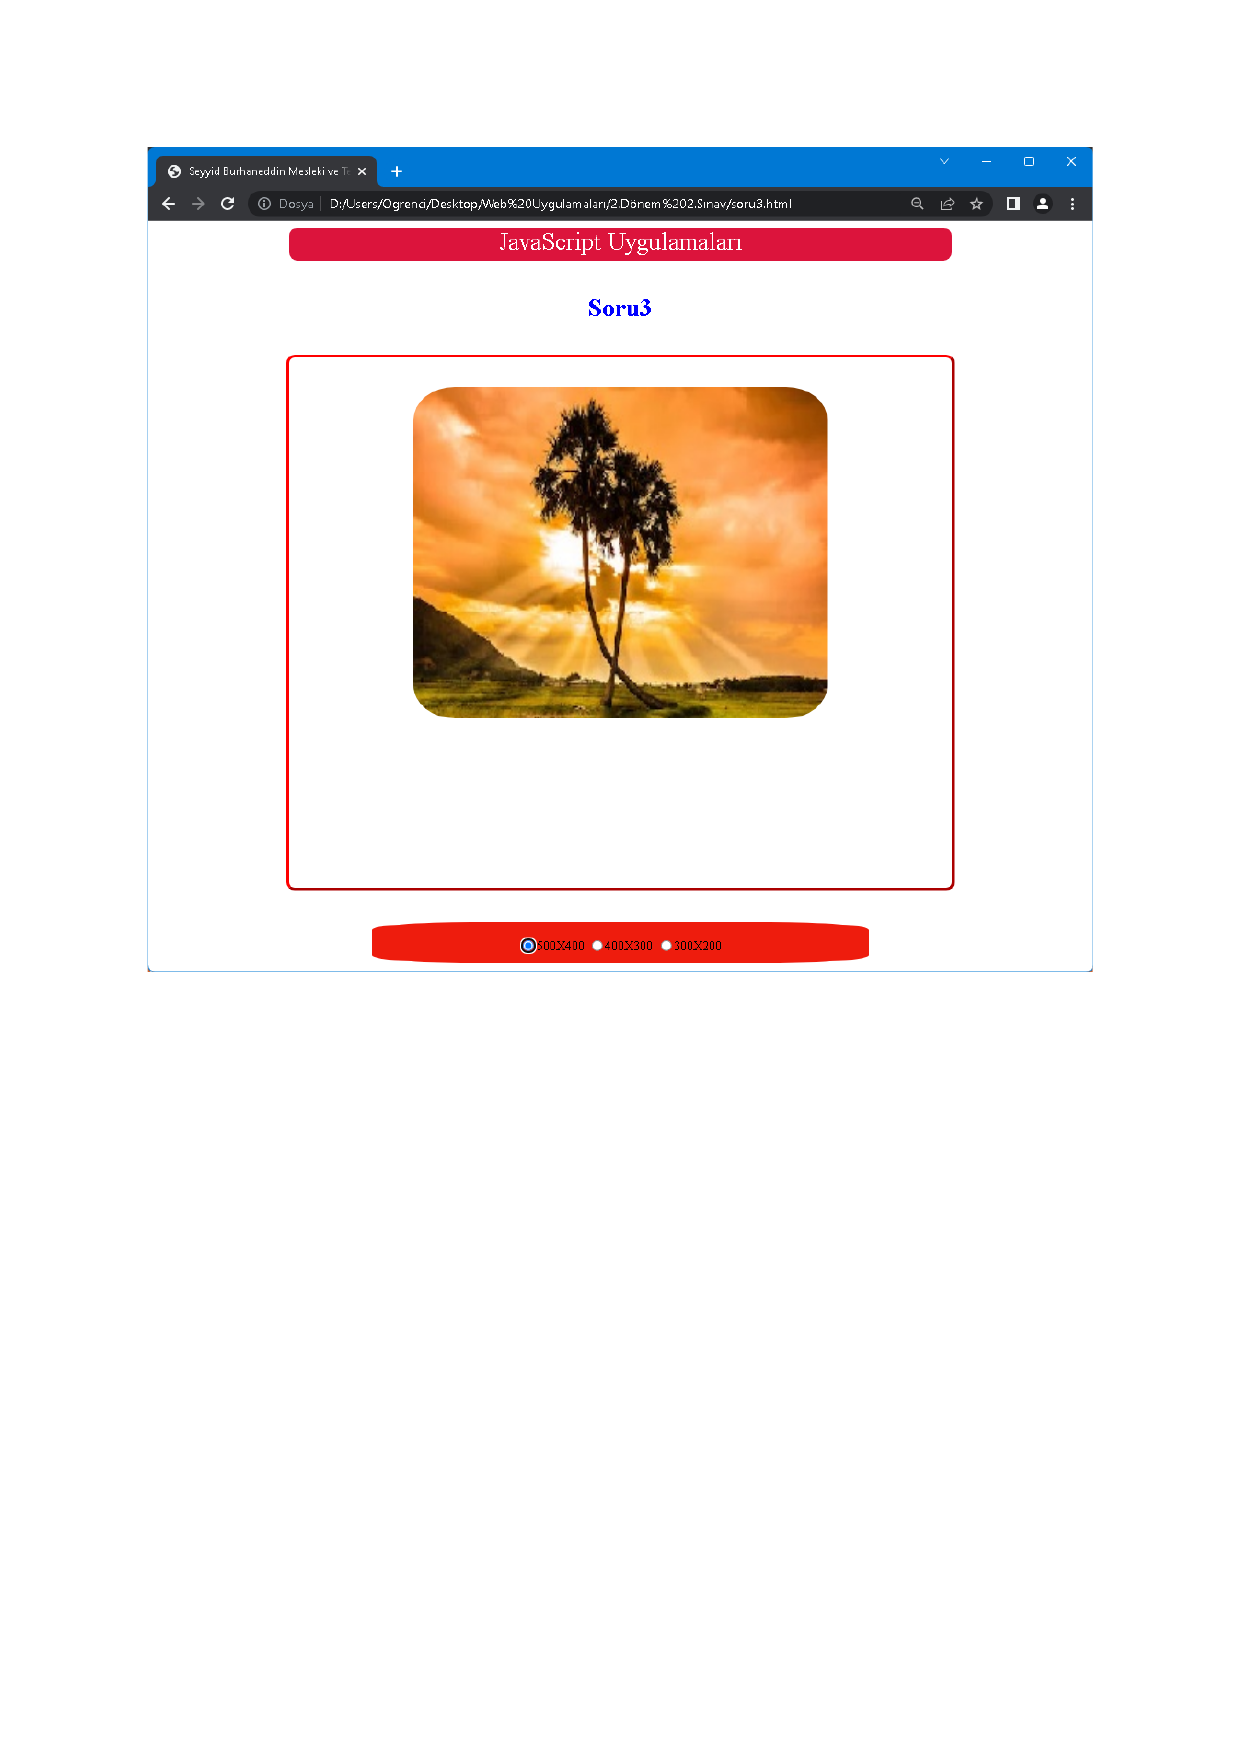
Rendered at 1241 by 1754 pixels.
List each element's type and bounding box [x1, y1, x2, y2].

picture [147, 147, 1093, 972]
